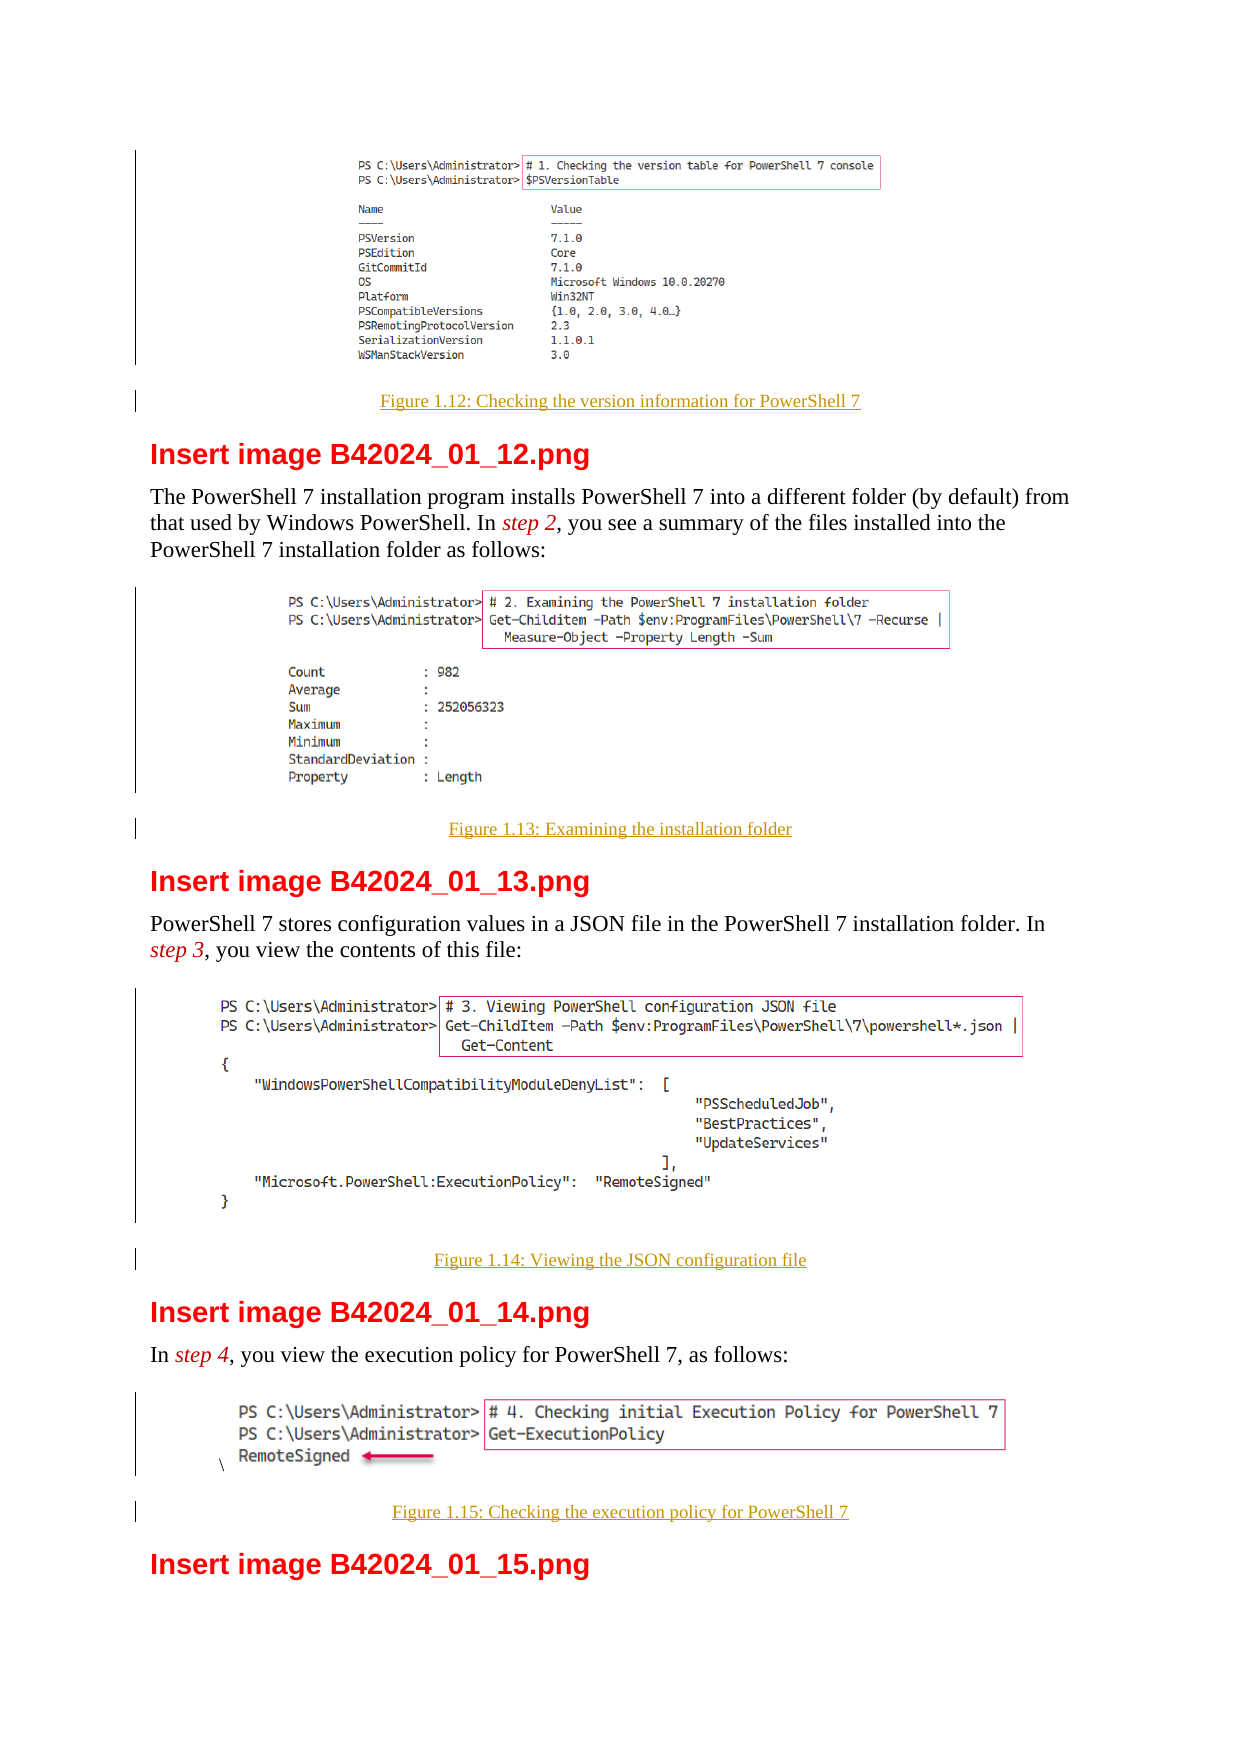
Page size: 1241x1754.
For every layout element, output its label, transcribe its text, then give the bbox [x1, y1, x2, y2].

picture [276, 587, 964, 793]
picture [205, 987, 1035, 1224]
text Insert image B42024_01_15.png [150, 1547, 1090, 1581]
text The PowerShell 7 installation program installs PowerShell 7 into a different folder (by default) from that used by Windows PowerShell. In step 2, you see a summary of the files installed into the PowerShell 7 installation folder as follows: [150, 483, 1090, 562]
text Insert image B42024_01_13.png [150, 864, 1090, 898]
picture [351, 150, 889, 366]
text In step 4, you view the execution policy for PowerShell 7, as follows: [150, 1341, 1090, 1367]
text Insert image B42024_01_14.png [150, 1295, 1090, 1328]
text PowerShell 7 stores configuration values in a JSON file in the PowerShell 7 installation folder. In step 3, you view the contents of this file: [150, 910, 1090, 963]
picture [224, 1392, 1022, 1472]
text Insert image B42024_01_12.png [150, 437, 1090, 471]
